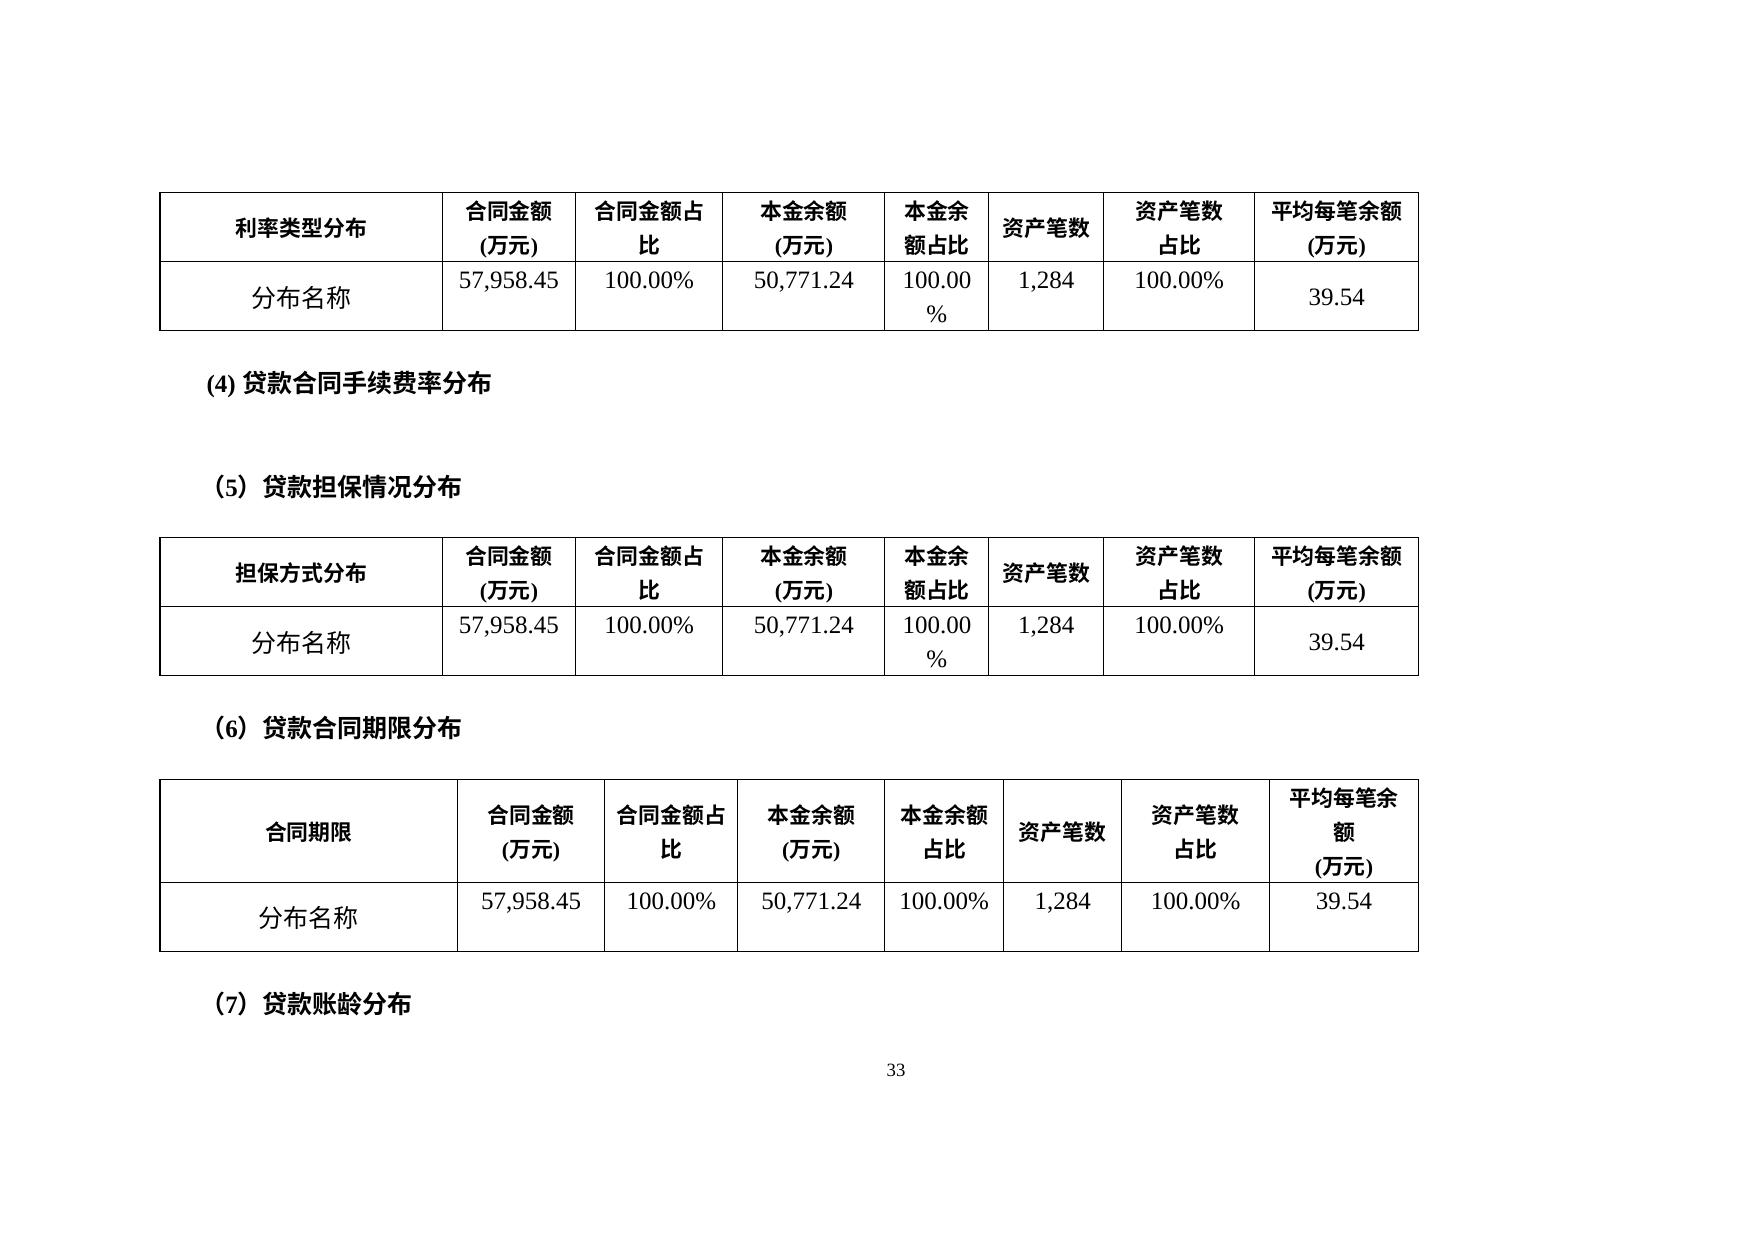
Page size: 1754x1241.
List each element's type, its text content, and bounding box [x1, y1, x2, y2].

table_header 平均每笔余额 (万元) [1255, 538, 1418, 606]
table_header 资产笔数 占比 [1104, 193, 1254, 261]
table_header 合同期限 [161, 780, 457, 882]
table_header 合同金额占比 [576, 538, 722, 606]
table_header 资产笔数 占比 [1122, 780, 1269, 882]
table_header 合同金额 (万元) [458, 780, 604, 882]
table_header 合同金额占比 [576, 193, 722, 261]
table_header 合同金额 (万元) [443, 193, 575, 261]
text （7）贷款账龄分布 [150, 969, 1604, 1037]
table_header 担保方式分布 [161, 538, 442, 606]
text （6）贷款合同期限分布 [150, 693, 1604, 761]
table_header 资产笔数 [1004, 780, 1121, 882]
table_header 本金余额 (万元) [738, 780, 884, 882]
table_header 资产笔数 [989, 538, 1103, 606]
table_header 资产笔数 占比 [1104, 538, 1254, 606]
table_header 合同金额占比 [605, 780, 737, 882]
table_header 资产笔数 [989, 193, 1103, 261]
table_header 本金余额 (万元) [723, 538, 884, 606]
text （5）贷款担保情况分布 [150, 451, 1604, 519]
table_header 本金余额 (万元) [723, 193, 884, 261]
table_header 本金余额占比 [885, 193, 988, 261]
table_header 利率类型分布 [161, 193, 442, 261]
table_header 合同金额 (万元) [443, 538, 575, 606]
text (4) 贷款合同手续费率分布 [200, 348, 1604, 416]
table_header 本金余额占比 [885, 538, 988, 606]
table_header 本金余额占比 [885, 780, 1003, 882]
table_header 平均每笔余额 (万元) [1255, 193, 1418, 261]
table_header 平均每笔余额 (万元) [1270, 780, 1418, 882]
